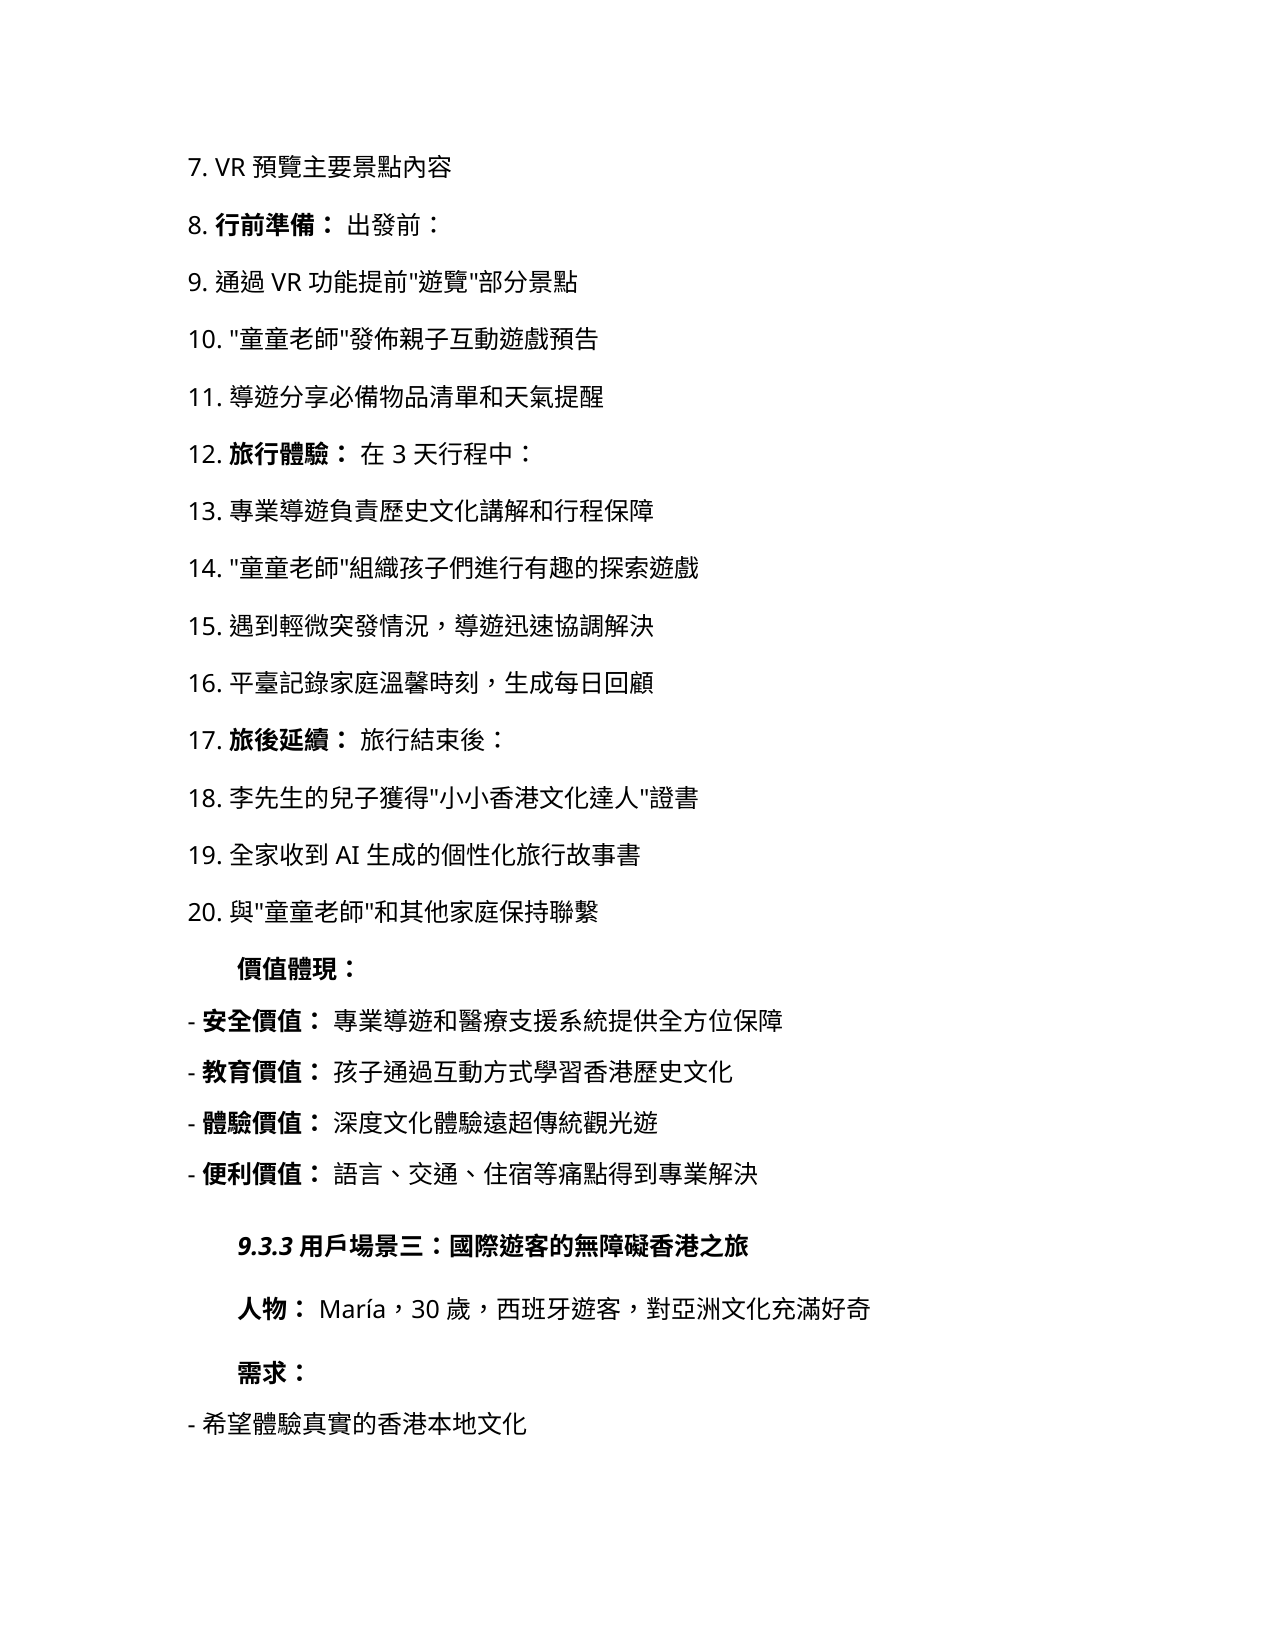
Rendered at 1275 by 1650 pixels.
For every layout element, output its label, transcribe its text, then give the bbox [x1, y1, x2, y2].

text 人物： María，30 歲，西班牙遊客，對亞洲文化充滿好奇 [187, 1292, 1088, 1326]
text 14. "童童老師"組織孩子們進行有趣的探索遊戲 [187, 551, 1088, 585]
text 11. 導遊分享必備物品清單和天氣提醒 [187, 379, 1088, 413]
text 19. 全家收到 AI 生成的個性化旅行故事書 [187, 837, 1088, 872]
text 7. VR 預覽主要景點內容 [187, 150, 1088, 184]
text 8. 行前準備： 出發前： [187, 207, 1088, 241]
text 16. 平臺記錄家庭溫馨時刻，生成每日回顧 [187, 666, 1088, 700]
text 12. 旅行體驗： 在 3 天行程中： [187, 436, 1088, 471]
text 需求： - 希望體驗真實的香港本地文化 - 面臨語言障礙挑戰 - 擔心文化差異導致的旅行困難 [187, 1355, 1088, 1440]
text 17. 旅後延續： 旅行結束後： [187, 723, 1088, 757]
subtitle 9.3.3 用戶場景三：國際遊客的無障礙香港之旅 [187, 1228, 1088, 1262]
text 9. 通過 VR 功能提前"遊覽"部分景點 [187, 264, 1088, 299]
text 15. 遇到輕微突發情況，導遊迅速協調解決 [187, 608, 1088, 642]
text 20. 與"童童老師"和其他家庭保持聯繫 [187, 895, 1088, 929]
text 10. "童童老師"發佈親子互動遊戲預告 [187, 322, 1088, 356]
text 13. 專業導遊負責歷史文化講解和行程保障 [187, 494, 1088, 528]
text 價值體現： - 安全價值： 專業導遊和醫療支援系統提供全方位保障 - 教育價值： 孩子通過互動方式學習香港歷史文化 - 體驗價值： 深度文化體驗遠超傳統觀光遊 - 便利價值： 語言、交通、住宿等痛點得到專業解決 [187, 952, 1088, 1190]
text 18. 李先生的兒子獲得"小小香港文化達人"證書 [187, 780, 1088, 814]
